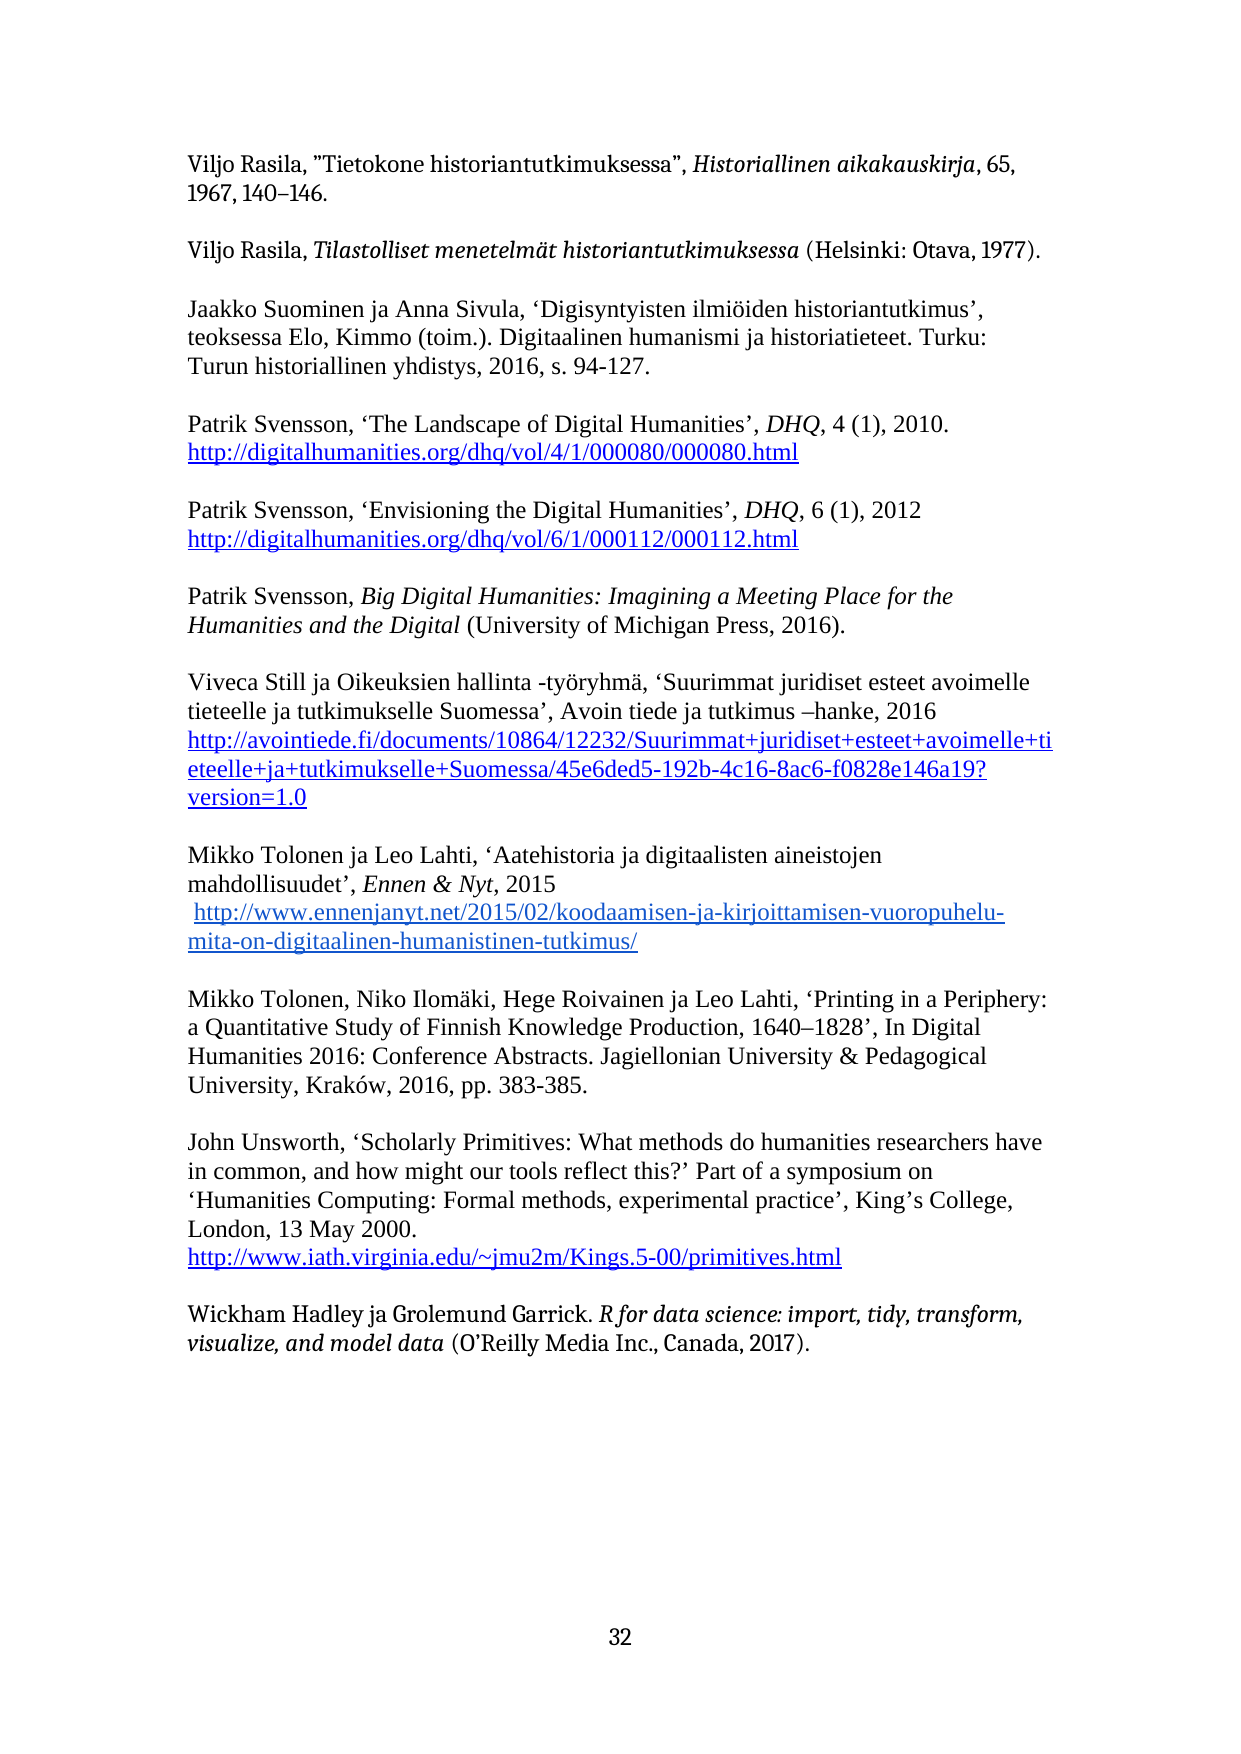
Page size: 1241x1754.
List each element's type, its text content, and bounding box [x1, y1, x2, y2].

text Viljo Rasila, ”Tietokone historiantutkimuksessa”, Historiallinen aikakauskirja, 65, 1967, 140–146. [187, 150, 1053, 207]
text Wickham Hadley ja Grolemund Garrick. R for data science: import, tidy, transform, visualize, and model data (O’Reilly Media Inc., Canada, 2017). [187, 1300, 1053, 1357]
text Viveca Still ja Oikeuksien hallinta -työryhmä, ‘Suurimmat juridiset esteet avoimelle tieteelle ja tutkimukselle Suomessa’, Avoin tiede ja tutkimus –hanke, 2016 http://avointiede.fi/documents/10864/12232/Suurimmat+juridiset+esteet+avoimelle+tieteelle+ja+tutkimukselle+Suomessa/45e6ded5-192b-4c16-8ac6-f0828e146a19?version=1.0 [187, 751, 1053, 811]
text Patrik Svensson, ‘The Landscape of Digital Humanities’, DHQ, 4 (1), 2010. http://digitalhumanities.org/dhq/vol/4/1/000080/000080.html [187, 409, 1053, 466]
text Viljo Rasila, Tilastolliset menetelmät historiantutkimuksessa (Helsinki: Otava, 1977). [187, 236, 1053, 265]
text John Unsworth, ‘Scholarly Primitives: What methods do humanities researchers have in common, and how might our tools reflect this?’ Part of a symposium on ‘Humanities Computing: Formal methods, experimental practice’, King’s College, London, 13 May 2000. http://www.iath.virginia.edu/~jmu2m/Kings.5-00/primitives.html [187, 1127, 1053, 1271]
text Viveca Still ja Oikeuksien hallinta -työryhmä, ‘Suurimmat juridiset esteet avoimelle tieteelle ja tutkimukselle Suomessa’, Avoin tiede ja tutkimus –hanke, 2016 http://avointiede.fi/documents/10864/12232/Suurimmat+juridiset+esteet+avoimelle+tieteelle+ja+tutkimukselle+Suomessa/45e6ded5-192b-4c16-8ac6-f0828e146a19?version=1.0 [187, 667, 1053, 750]
text Jaakko Suominen ja Anna Sivula, ‘Digisyntyisten ilmiöiden historiantutkimus’, teoksessa Elo, Kimmo (toim.). Digitaalinen humanismi ja historiatieteet. Turku: Turun historiallinen yhdistys, 2016, s. 94-127. [187, 294, 1053, 380]
text Patrik Svensson, Big Digital Humanities: Imagining a Meeting Place for the Humanities and the Digital (University of Michigan Press, 2016). [187, 581, 1053, 639]
text Mikko Tolonen ja Leo Lahti, ‘Aatehistoria ja digitaalisten aineistojen mahdollisuudet’, Ennen & Nyt, 2015 [187, 840, 1053, 897]
text http://www.ennenjanyt.net/2015/02/koodaamisen-ja-kirjoittamisen-vuoropuhelu-mita-on-digitaalinen-humanistinen-tutkimus/ [187, 897, 1053, 955]
text Patrik Svensson, ‘Envisioning the Digital Humanities’, DHQ, 6 (1), 2012 http://digitalhumanities.org/dhq/vol/6/1/000112/000112.html [187, 495, 1053, 552]
text Mikko Tolonen, Niko Ilomäki, Hege Roivainen ja Leo Lahti, ‘Printing in a Periphery: a Quantitative Study of Finnish Knowledge Production, 1640–1828’, In Digital Humanities 2016: Conference Abstracts. Jagiellonian University & Pedagogical University, Kraków, 2016, pp. 383-385. [187, 984, 1053, 1099]
